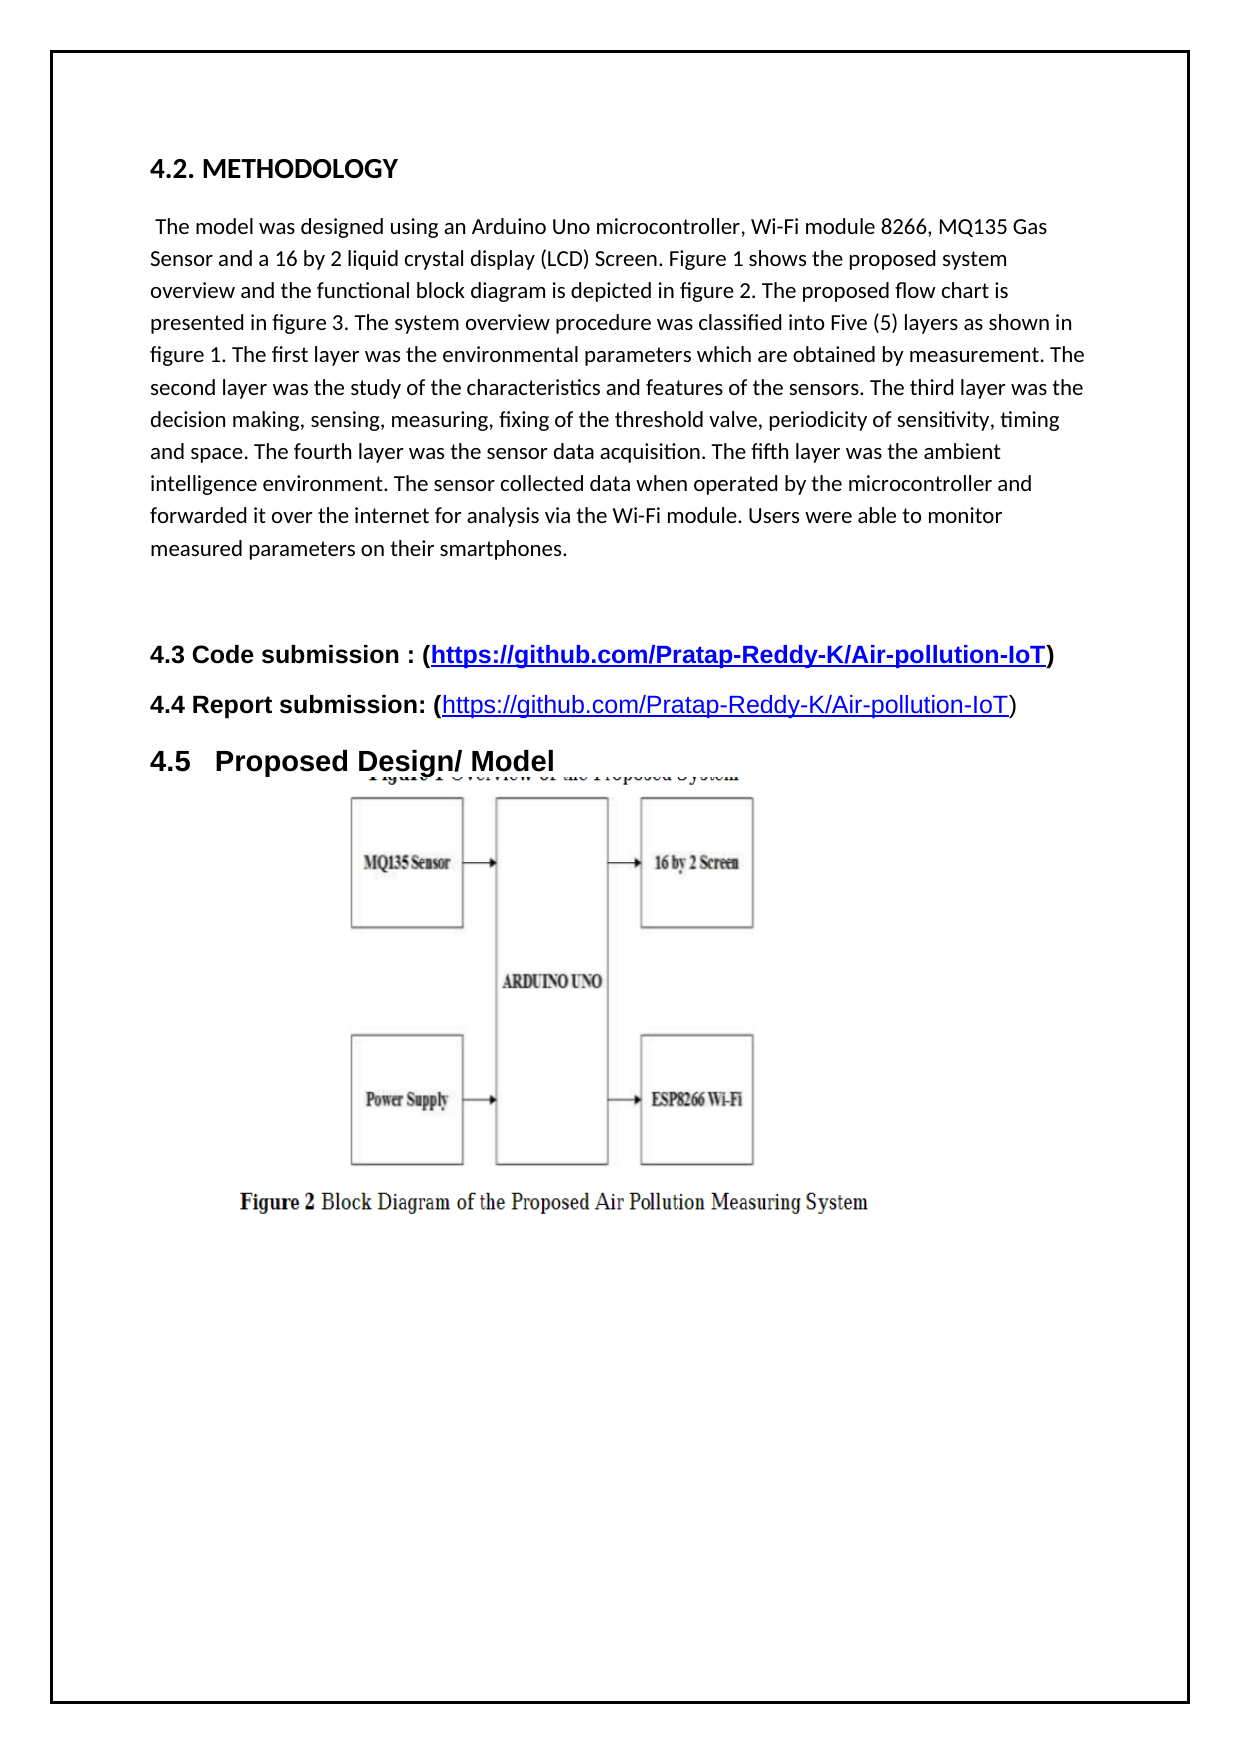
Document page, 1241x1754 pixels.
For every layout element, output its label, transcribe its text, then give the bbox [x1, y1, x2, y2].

text 4.2. METHODOLOGY [150, 150, 1090, 186]
subtitle 4.4 Report submission: (https://github.com/Pratap-Reddy-K/Air-pollution-IoT) [150, 694, 1090, 719]
subtitle 4.5 Proposed Design/ Model [150, 744, 1090, 777]
picture [150, 777, 1001, 1257]
text The model was designed using an Arduino Uno microcontroller, Wi-Fi module 8266, MQ135 Gas Sensor and a 16 by 2 liquid crystal display (LCD) Screen. Figure 1 shows the proposed system overview and the functional block diagram is depicted in figure 2. The proposed flow chart is presented in figure 3. The system overview procedure was classified into Five (5) layers as shown in figure 1. The first layer was the environmental parameters which are obtained by measurement. The second layer was the study of the characteristics and features of the sensors. The third layer was the decision making, sensing, measuring, fixing of the threshold valve, periodicity of sensitivity, timing and space. The fourth layer was the sensor data acquisition. The fifth layer was the ambient intelligence environment. The sensor collected data when operated by the microcontroller and forwarded it over the internet for analysis via the Wi-Fi module. Users were able to monitor measured parameters on their smartphones. [150, 212, 1090, 562]
subtitle 4.3 Code submission : (https://github.com/Pratap-Reddy-K/Air-pollution-IoT) [150, 644, 1090, 669]
